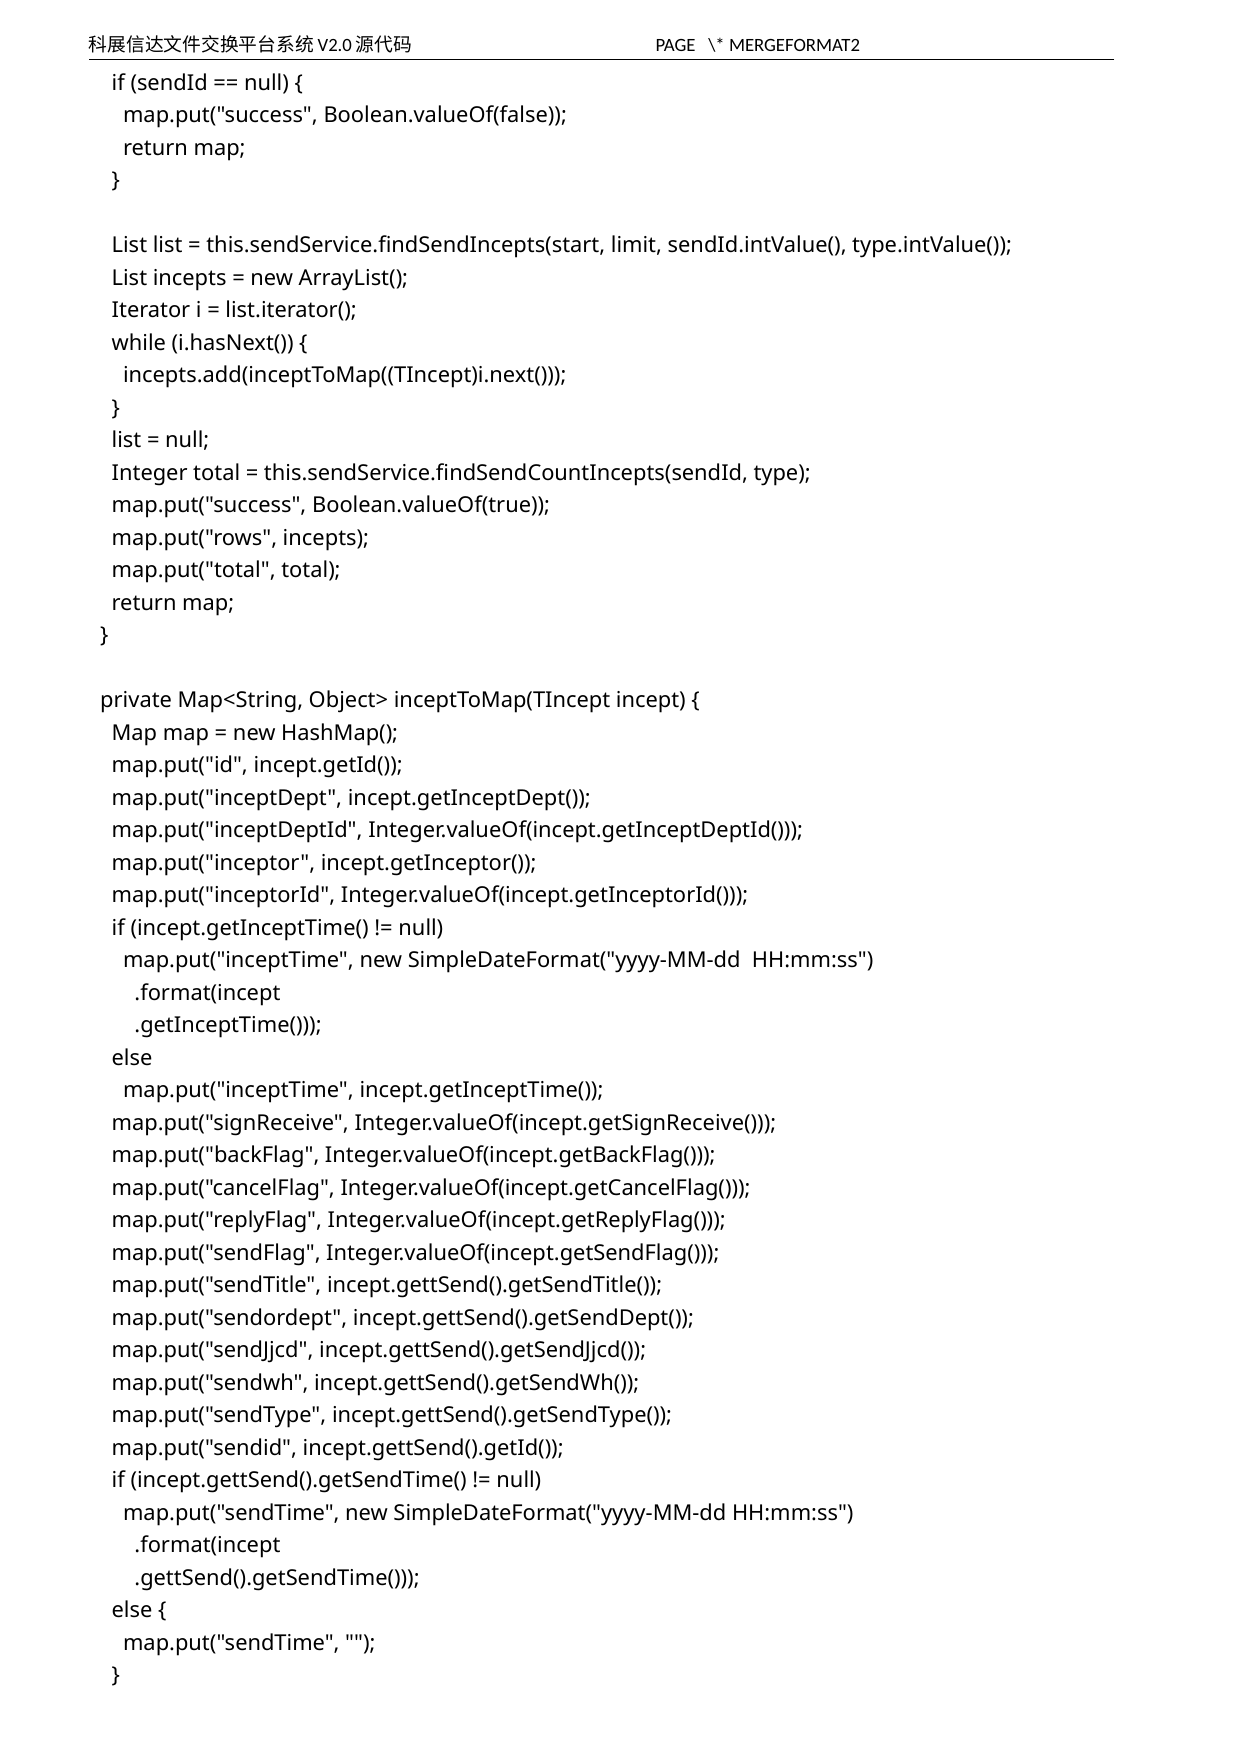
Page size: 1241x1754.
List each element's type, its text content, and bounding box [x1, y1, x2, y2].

text if (incept.getInceptTime() != null) [89, 910, 1152, 943]
text return map; [89, 585, 1152, 618]
text map.put("sendordept", incept.gettSend().getSendDept()); [89, 1300, 1152, 1333]
text incepts.add(inceptToMap((TIncept)i.next())); [89, 358, 1152, 390]
text else { [89, 1593, 1152, 1625]
text Integer total = this.sendService.findSendCountIncepts(sendId, type); [89, 455, 1152, 488]
text map.put("cancelFlag", Integer.valueOf(incept.getCancelFlag())); [89, 1170, 1152, 1203]
text map.put("inceptTime", incept.getInceptTime()); [89, 1073, 1152, 1105]
text map.put("success", Boolean.valueOf(false)); [89, 98, 1152, 130]
text map.put("inceptDept", incept.getInceptDept()); [89, 780, 1152, 813]
text map.put("sendType", incept.gettSend().getSendType()); [89, 1398, 1152, 1430]
text map.put("sendFlag", Integer.valueOf(incept.getSendFlag())); [89, 1235, 1152, 1268]
text map.put("success", Boolean.valueOf(true)); [89, 488, 1152, 520]
text else [89, 1040, 1152, 1073]
text map.put("sendwh", incept.gettSend().getSendWh()); [89, 1365, 1152, 1398]
text map.put("rows", incepts); [89, 520, 1152, 553]
text .getInceptTime())); [89, 1008, 1152, 1040]
text } [89, 618, 1152, 650]
text map.put("inceptorId", Integer.valueOf(incept.getInceptorId())); [89, 878, 1152, 910]
text } [89, 390, 1152, 423]
text map.put("sendTitle", incept.gettSend().getSendTitle()); [89, 1268, 1152, 1300]
text } [89, 1658, 1152, 1690]
text map.put("inceptor", incept.getInceptor()); [89, 845, 1152, 878]
text map.put("replyFlag", Integer.valueOf(incept.getReplyFlag())); [89, 1203, 1152, 1235]
text .gettSend().getSendTime())); [89, 1560, 1152, 1593]
text list = null; [89, 423, 1152, 455]
text .format(incept [89, 1528, 1152, 1560]
text map.put("sendTime", ""); [89, 1625, 1152, 1658]
text private Map<String, Object> inceptToMap(TIncept incept) { [89, 683, 1152, 715]
text List list = this.sendService.findSendIncepts(start, limit, sendId.intValue(), type.intValue()); [89, 228, 1152, 260]
text map.put("backFlag", Integer.valueOf(incept.getBackFlag())); [89, 1138, 1152, 1170]
text map.put("sendTime", new SimpleDateFormat("yyyy-MM-dd HH:mm:ss") [89, 1495, 1152, 1528]
text .format(incept [89, 975, 1152, 1008]
text if (incept.gettSend().getSendTime() != null) [89, 1463, 1152, 1495]
text while (i.hasNext()) { [89, 325, 1152, 358]
text map.put("sendid", incept.gettSend().getId()); [89, 1430, 1152, 1463]
text Iterator i = list.iterator(); [89, 293, 1152, 325]
text if (sendId == null) { [89, 65, 1152, 98]
text map.put("id", incept.getId()); [89, 748, 1152, 780]
text map.put("sendJjcd", incept.gettSend().getSendJjcd()); [89, 1333, 1152, 1365]
text map.put("signReceive", Integer.valueOf(incept.getSignReceive())); [89, 1105, 1152, 1138]
text List incepts = new ArrayList(); [89, 260, 1152, 293]
text Map map = new HashMap(); [89, 715, 1152, 748]
text map.put("total", total); [89, 553, 1152, 585]
text return map; [89, 130, 1152, 163]
text } [89, 163, 1152, 195]
text map.put("inceptDeptId", Integer.valueOf(incept.getInceptDeptId())); [89, 813, 1152, 845]
text map.put("inceptTime", new SimpleDateFormat("yyyy-MM-dd HH:mm:ss") [89, 943, 1152, 975]
